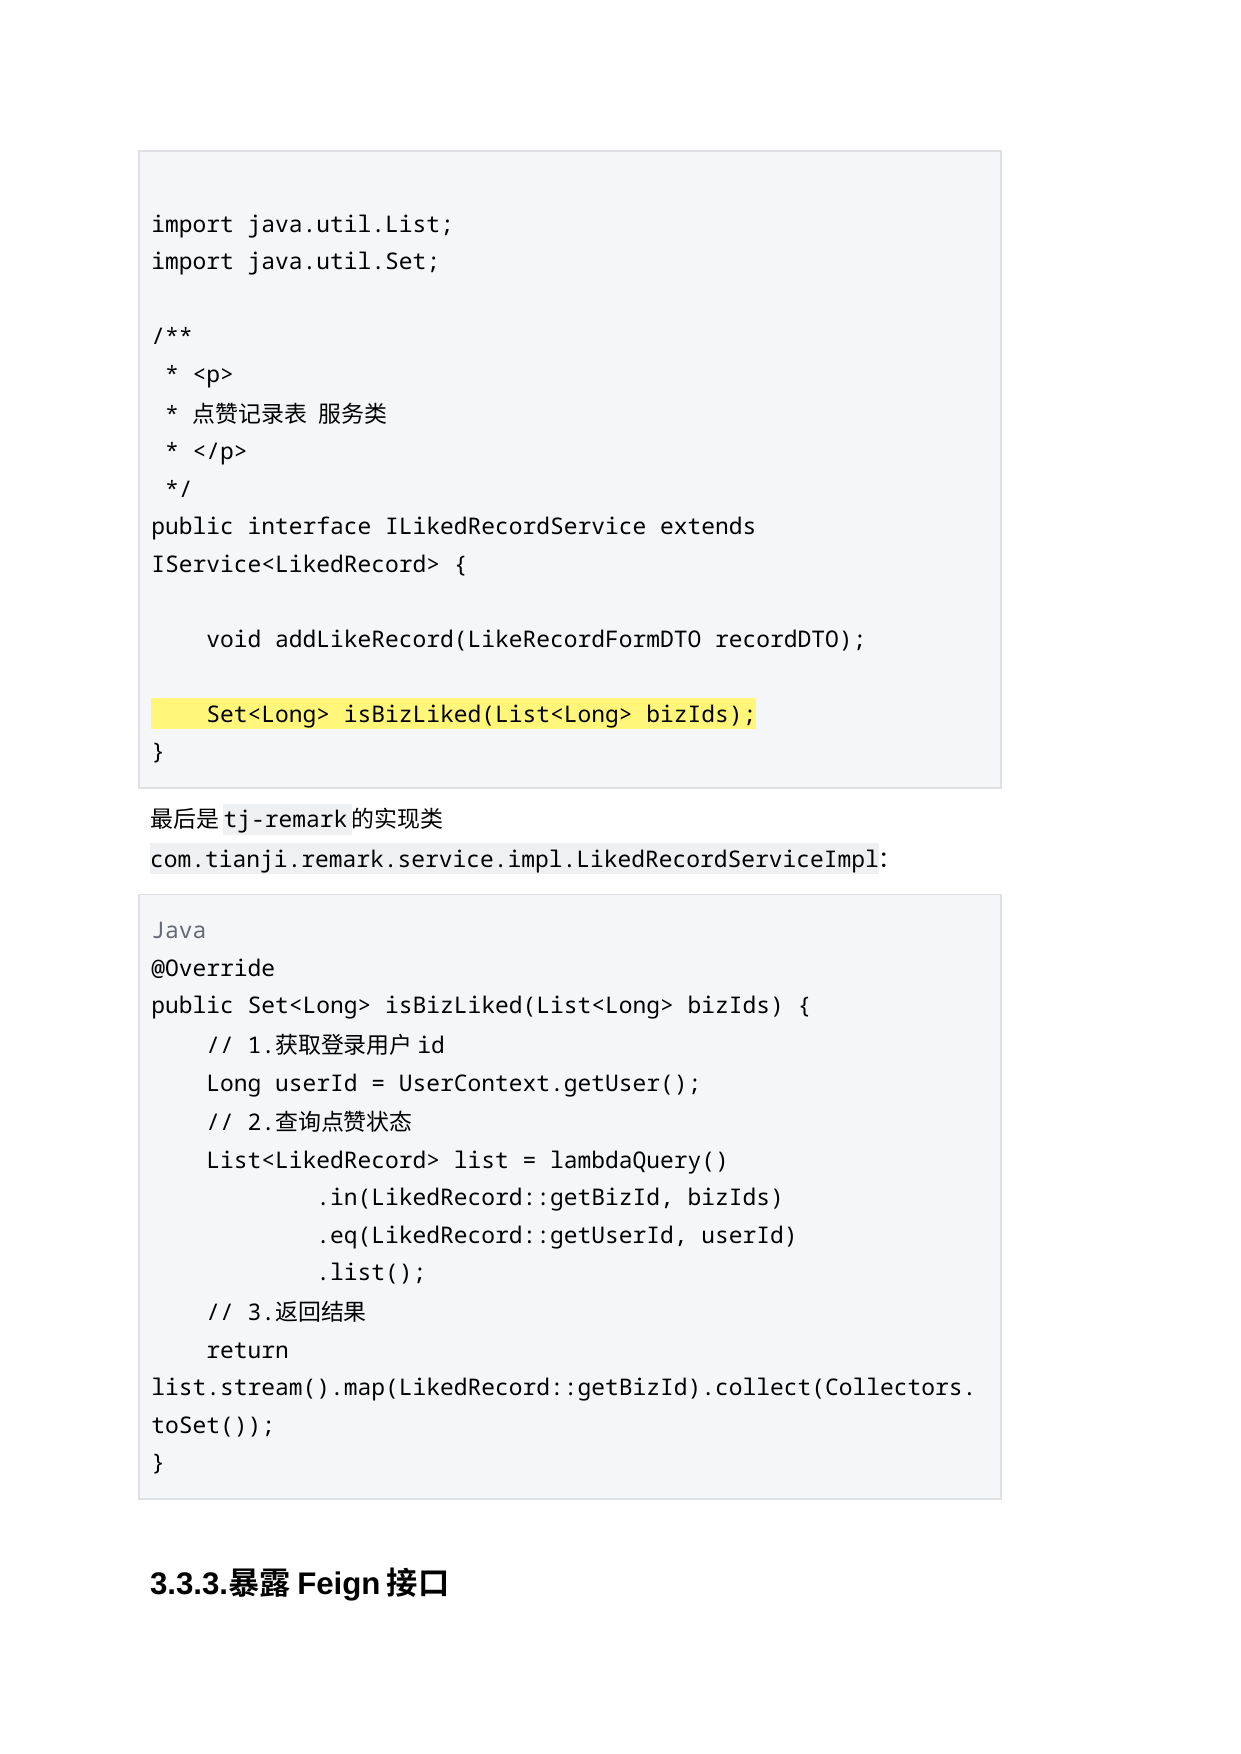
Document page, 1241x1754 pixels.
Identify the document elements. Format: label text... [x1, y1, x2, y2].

text 最后是tj-remark的实现类com.tianji.remark.service.impl.LikedRecordServiceImpl： [150, 801, 1090, 874]
table_header Java @Override public Set<Long> isBizLiked(List<Long> bizIds) { // 1.获取登录用户id Long userId = UserContext.getUser(); // 2.查询点赞状态 List<LikedRecord> list = lambdaQuery() .in(LikedRecord::getBizId, bizIds) .eq(LikedRecord::getUserId, userId) .list(); // 3.返回结果 return list.stream().map(LikedRecord::getBizId).collect(Collectors.toSet()); } [140, 895, 1000, 1498]
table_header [140, 152, 1000, 787]
